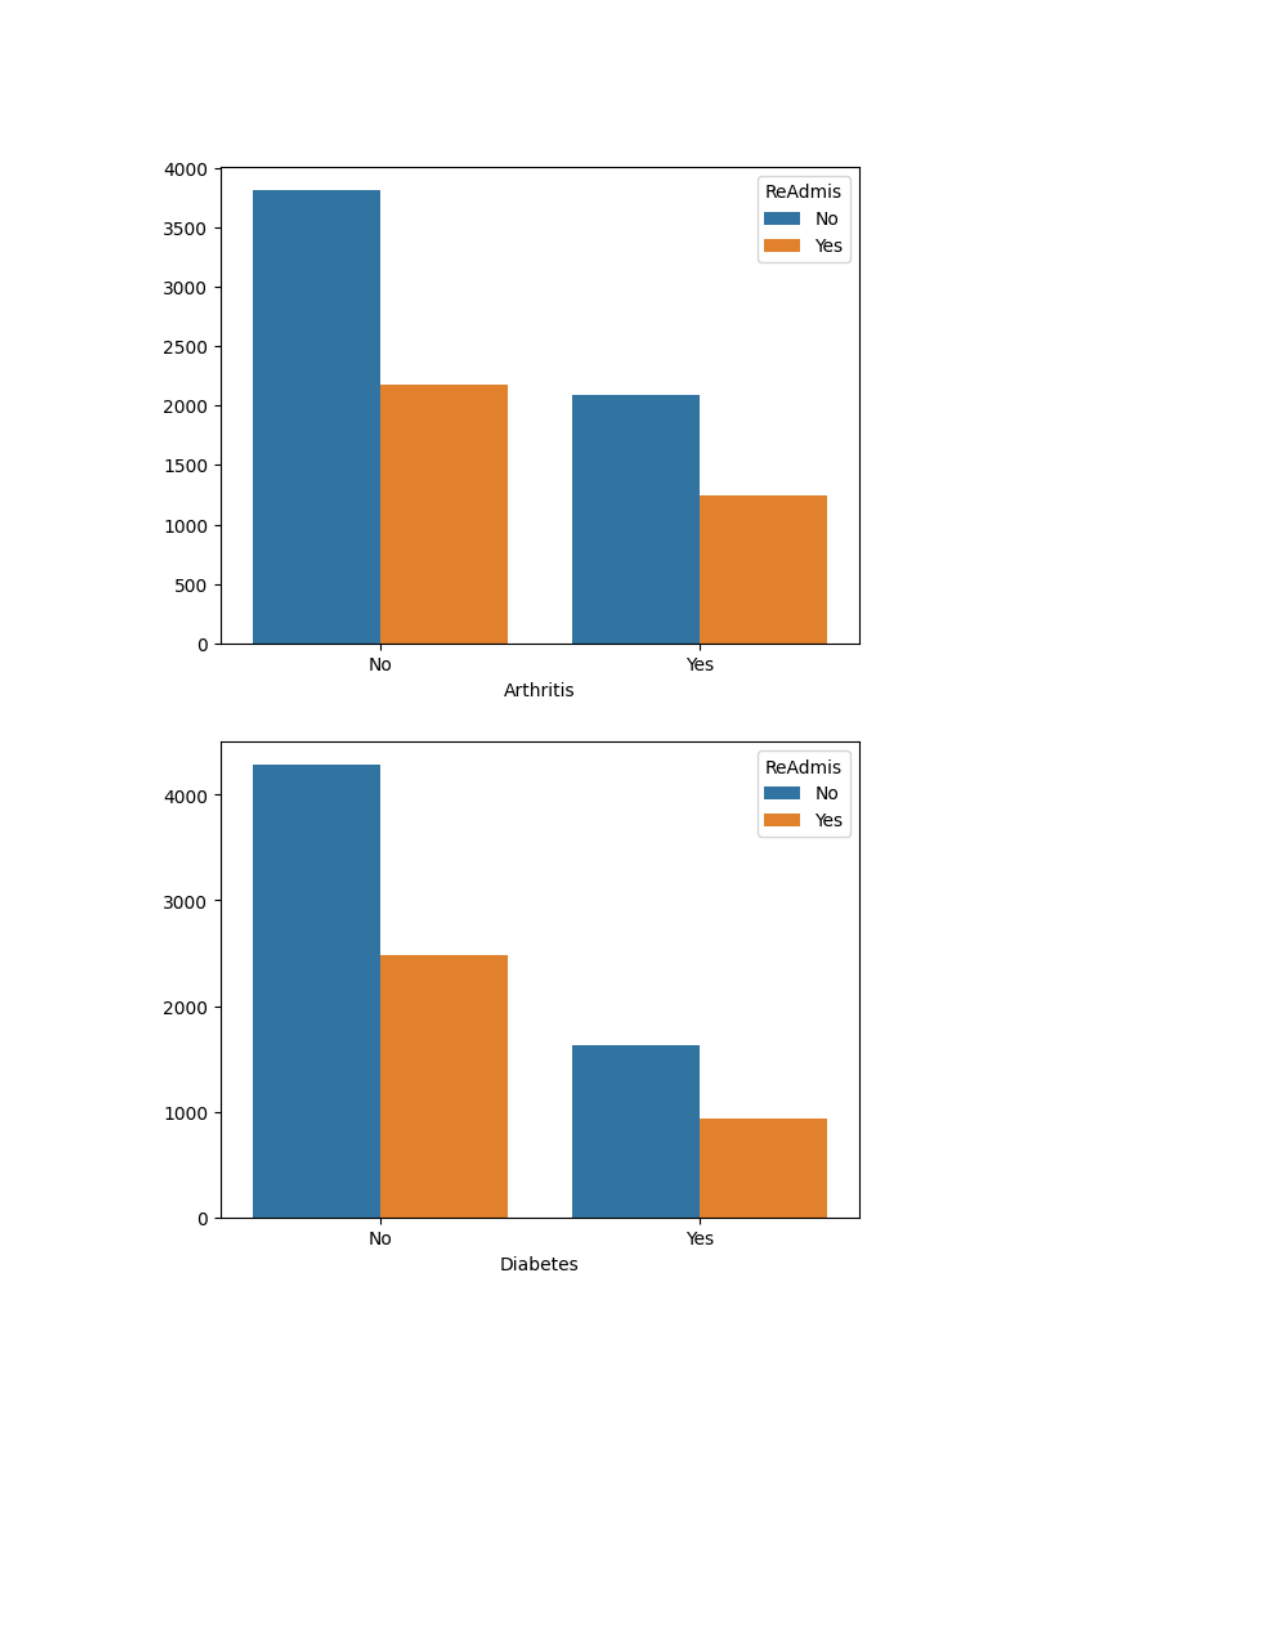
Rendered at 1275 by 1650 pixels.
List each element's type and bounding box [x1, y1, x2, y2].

picture [150, 730, 871, 1286]
picture [150, 150, 871, 712]
